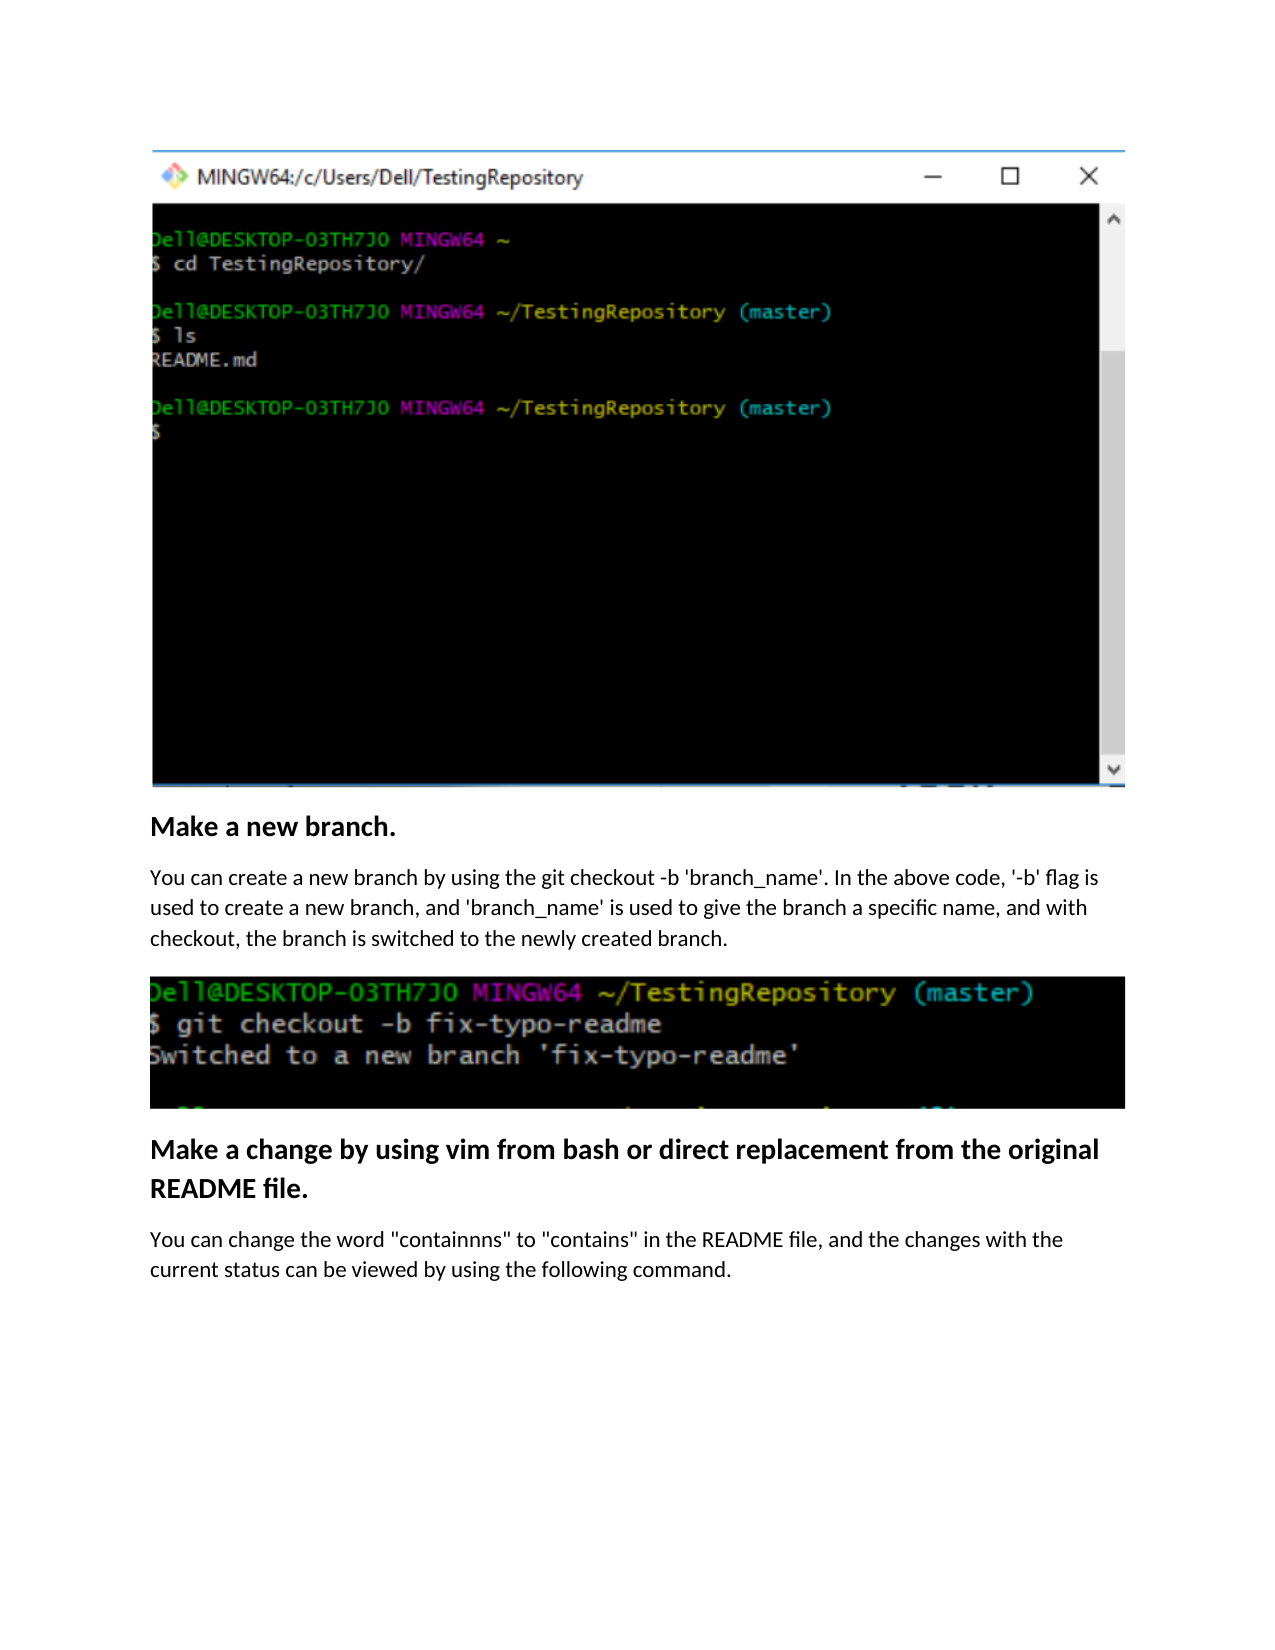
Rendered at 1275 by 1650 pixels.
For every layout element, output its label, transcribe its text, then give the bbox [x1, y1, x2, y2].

text Make a change by using vim from bash or direct replacement from the original README file. [150, 1131, 1125, 1206]
picture [150, 150, 1125, 790]
text Make a new branch. [150, 808, 1125, 844]
picture [150, 970, 1125, 1113]
text You can change the word "containnns" to "contains" in the README file, and the changes with the current status can be viewed by using the following command. [150, 1225, 1125, 1283]
text You can create a new branch by using the git checkout -b 'branch_name'. In the above code, '-b' flag is used to create a new branch, and 'branch_name' is used to give the branch a specific name, and with checkout, the branch is switched to the newly created branch. [150, 863, 1125, 952]
